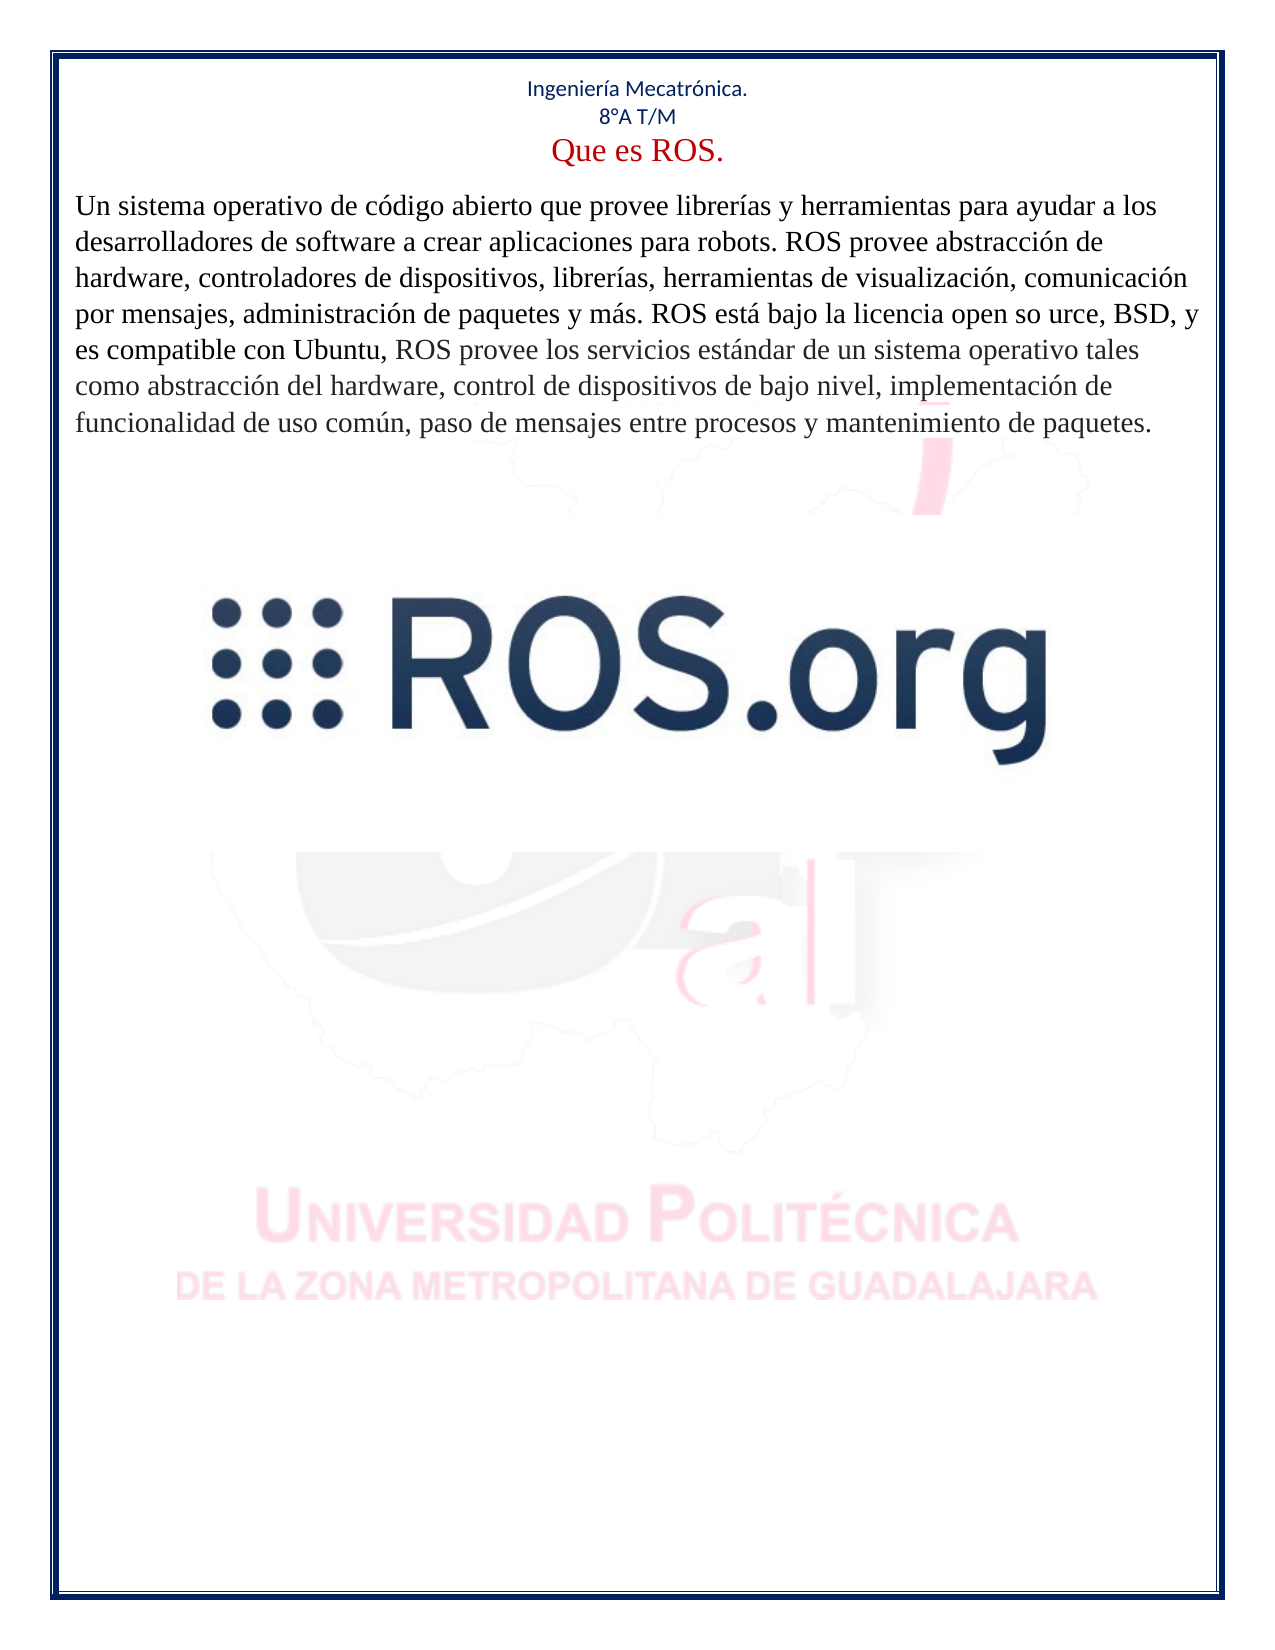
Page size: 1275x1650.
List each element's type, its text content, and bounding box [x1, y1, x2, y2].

text Que es ROS. [75, 130, 1200, 168]
text Un sistema operativo de código abierto que provee librerías y herramientas para ayudar a los desarrolladores de software a crear aplicaciones para robots. ROS provee abstracción de hardware, controladores de dispositivos, librerías, herramientas de visualización, comunicación por mensajes, administración de paquetes y más. ROS está bajo la licencia open so urce, BSD, y es compatible con Ubuntu, ROS provee los servicios estándar de un sistema operativo tales como abstracción del hardware, control de dispositivos de bajo nivel, implementación de funcionalidad de uso común, paso de mensajes entre procesos y mantenimiento de paquetes. [75, 188, 1200, 438]
picture [158, 515, 1117, 852]
